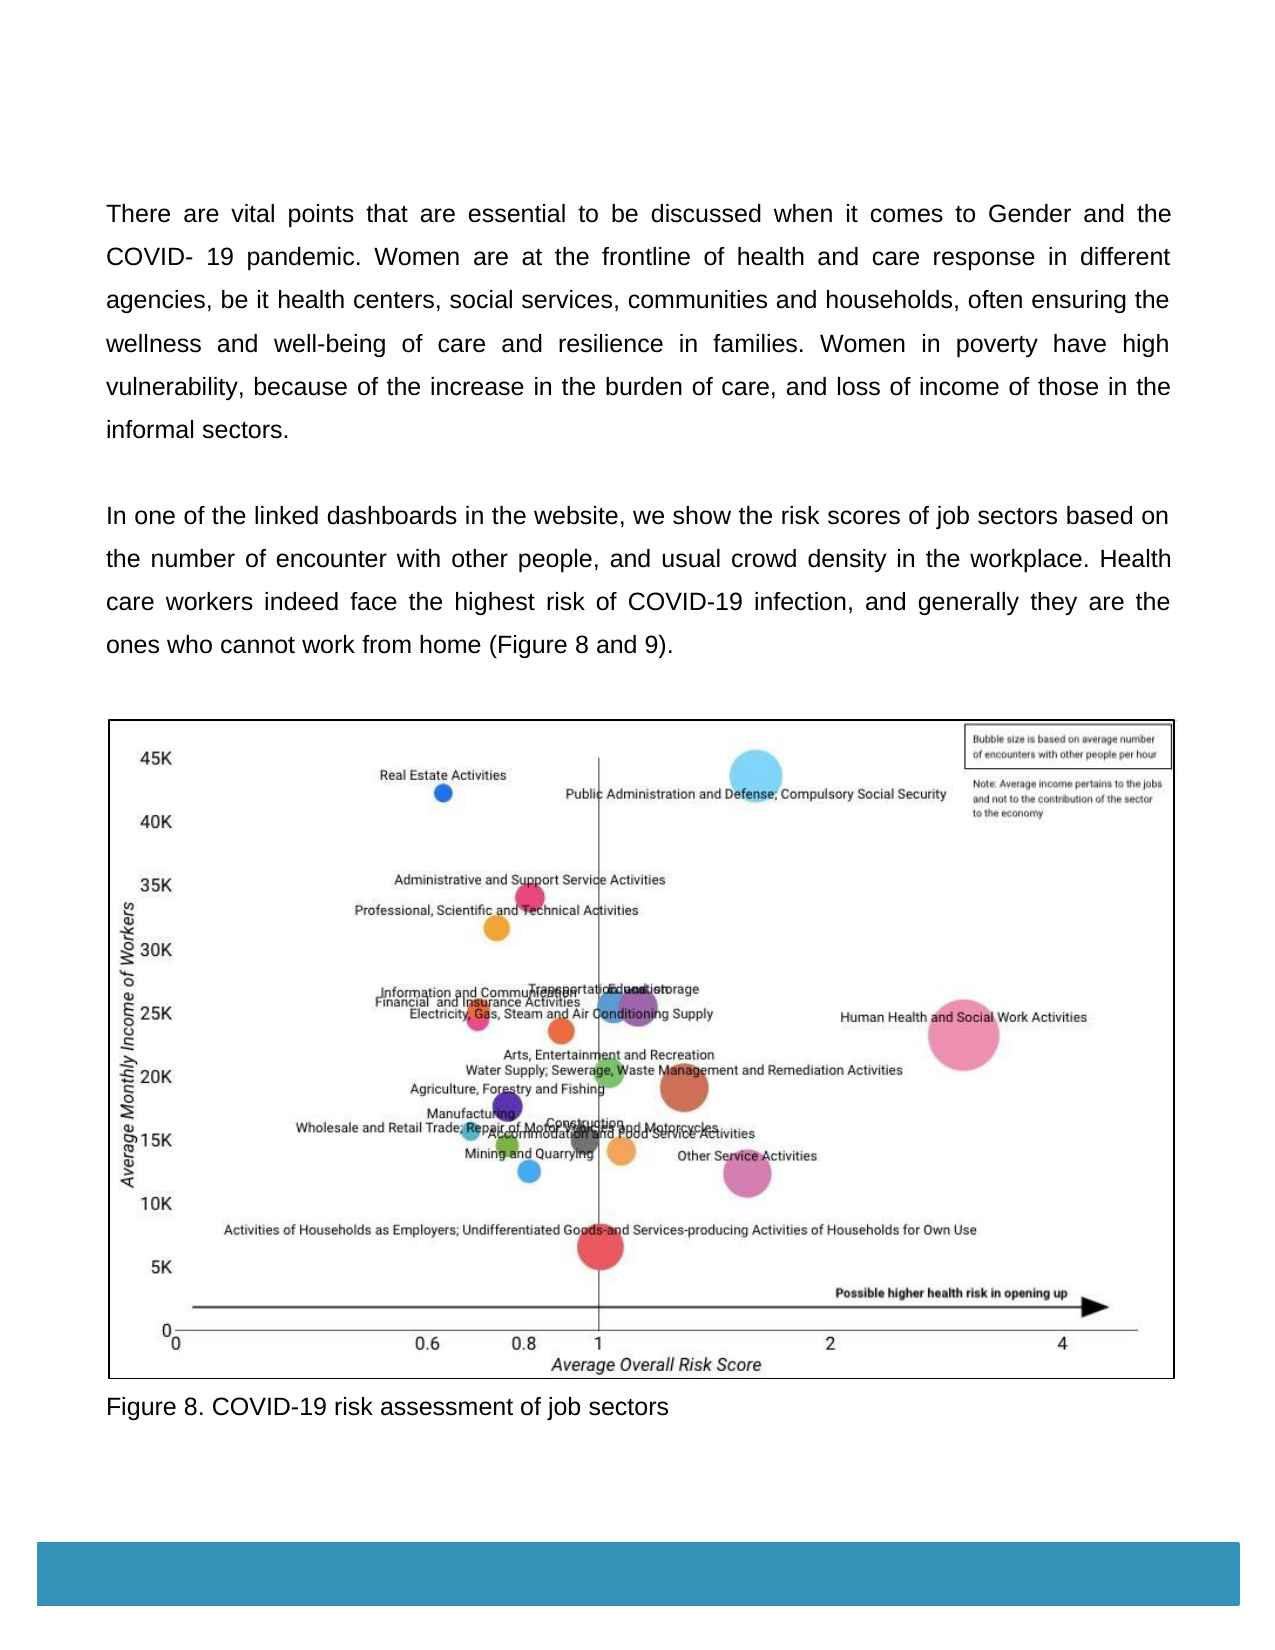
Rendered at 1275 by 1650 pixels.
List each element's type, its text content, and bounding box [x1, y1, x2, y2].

text There are vital points that are essential to be discussed when it comes to Gender and the COVID- 19 pandemic. Women are at the frontline of health and care response in different agencies, be it health centers, social services, communities and households, often ensuring the wellness and well-being of care and resilience in families. Women in poverty have high vulnerability, because of the increase in the burden of care, and loss of income of those in the informal sectors. [106, 199, 1172, 443]
text In one of the linked dashboards in the website, we show the risk scores of job sectors based on the number of encounter with other people, and usual crowd density in the workplace. Health care workers indeed face the highest risk of COVID-19 infection, and generally they are the ones who cannot work from home (Figure 8 and 9). [106, 501, 1172, 659]
picture [110, 721, 1173, 729]
text Figure 8. COVID-19 risk assessment of job sectors [106, 729, 1189, 1421]
